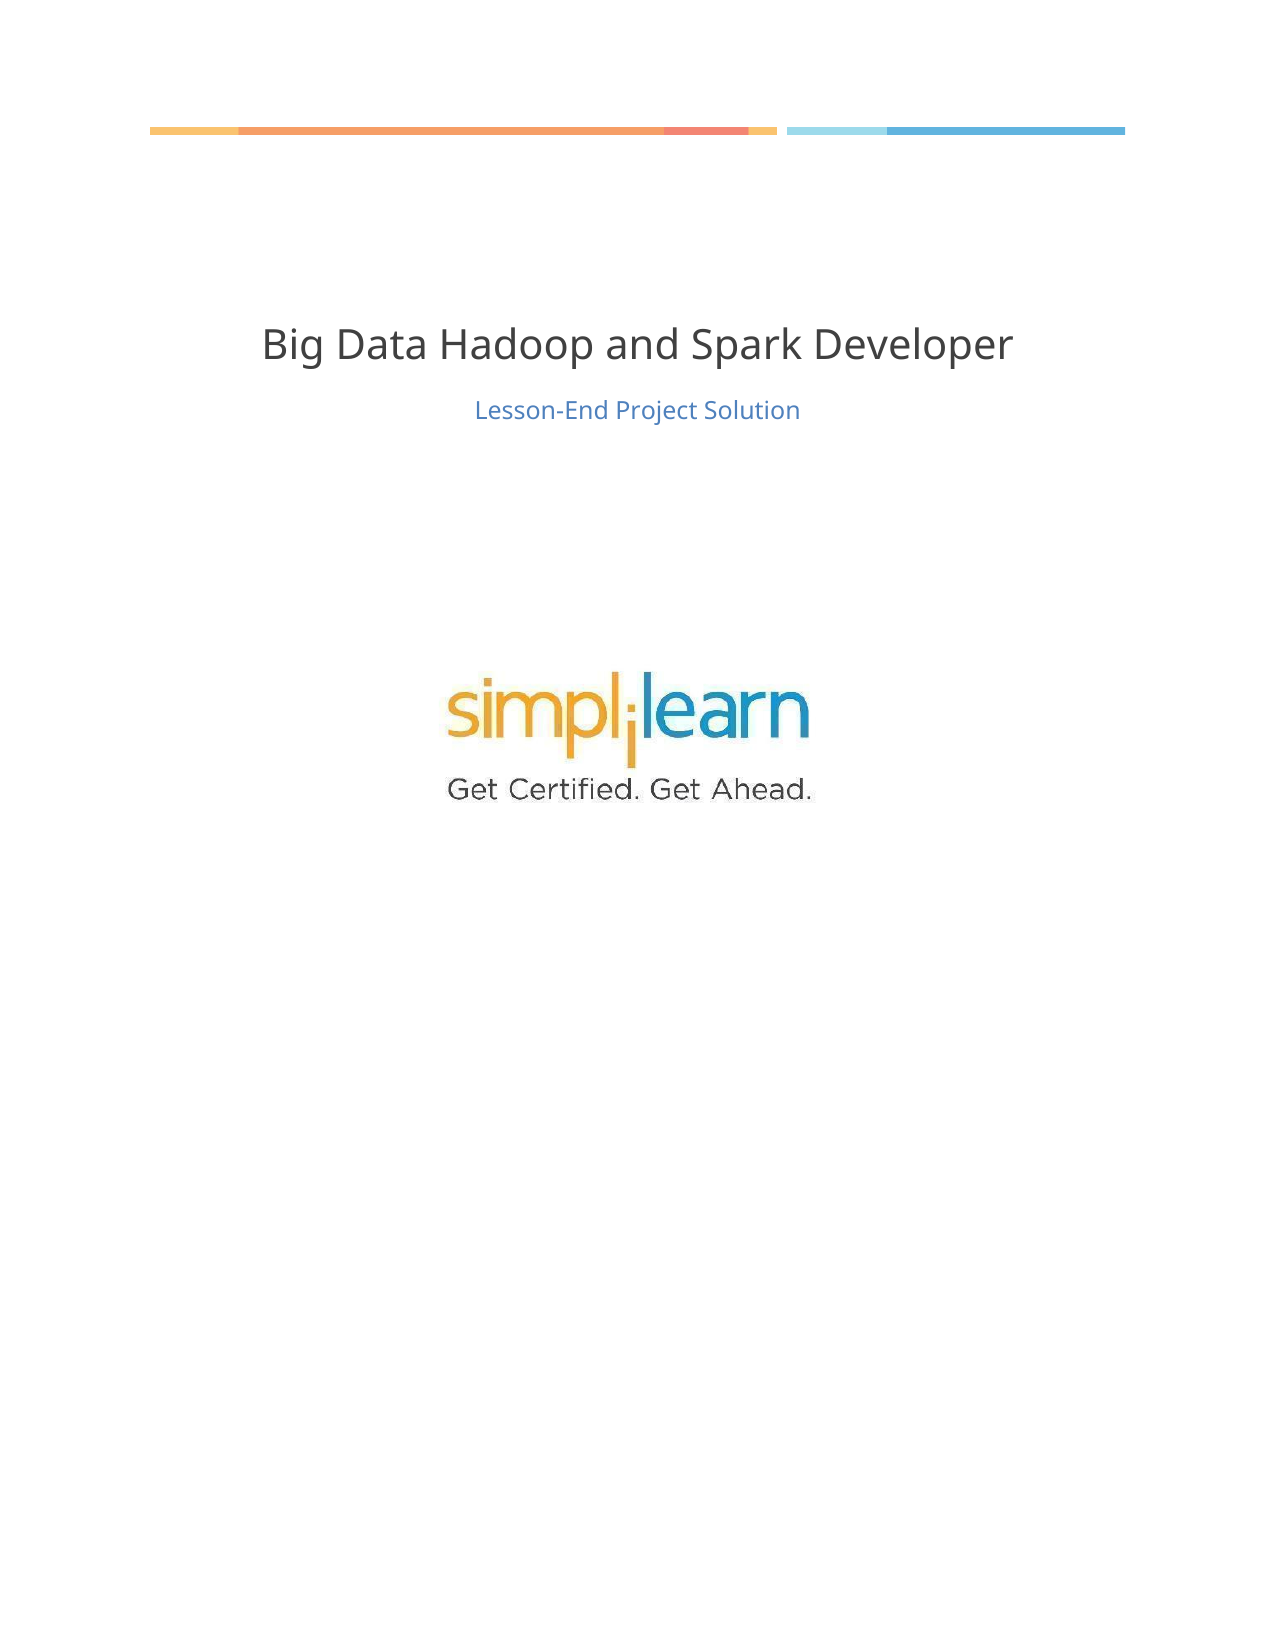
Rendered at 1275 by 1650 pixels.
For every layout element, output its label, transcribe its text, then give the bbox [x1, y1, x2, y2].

picture [372, 644, 886, 826]
text Big Data Hadoop and Spark Developer [150, 314, 1125, 371]
picture [150, 127, 1125, 135]
text Lesson-End Project Solution [150, 392, 1125, 426]
